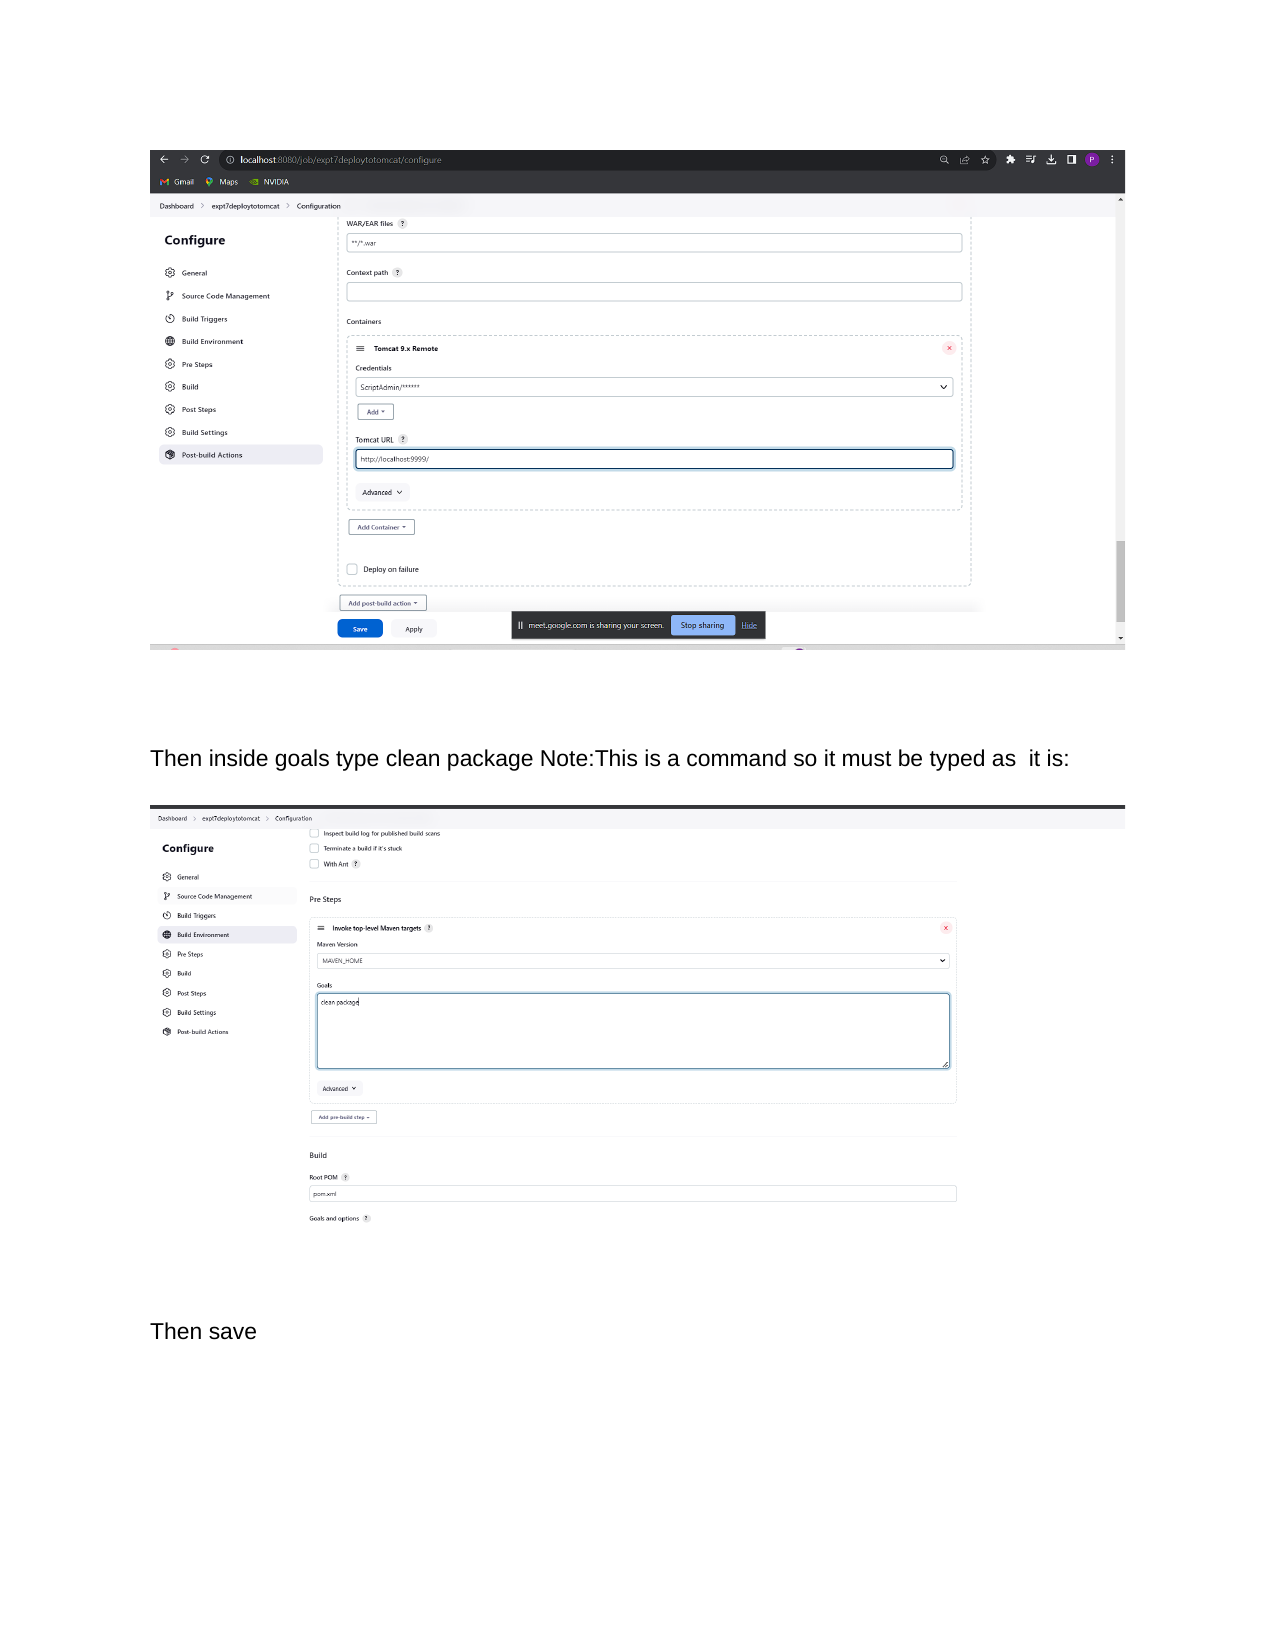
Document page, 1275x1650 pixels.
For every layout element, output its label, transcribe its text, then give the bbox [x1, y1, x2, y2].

text Then save [150, 1318, 1125, 1344]
picture [150, 805, 1125, 1224]
picture [150, 150, 1125, 650]
text Then inside goals type clean package Note:This is a command so it must be typed as it is: [150, 744, 1125, 771]
